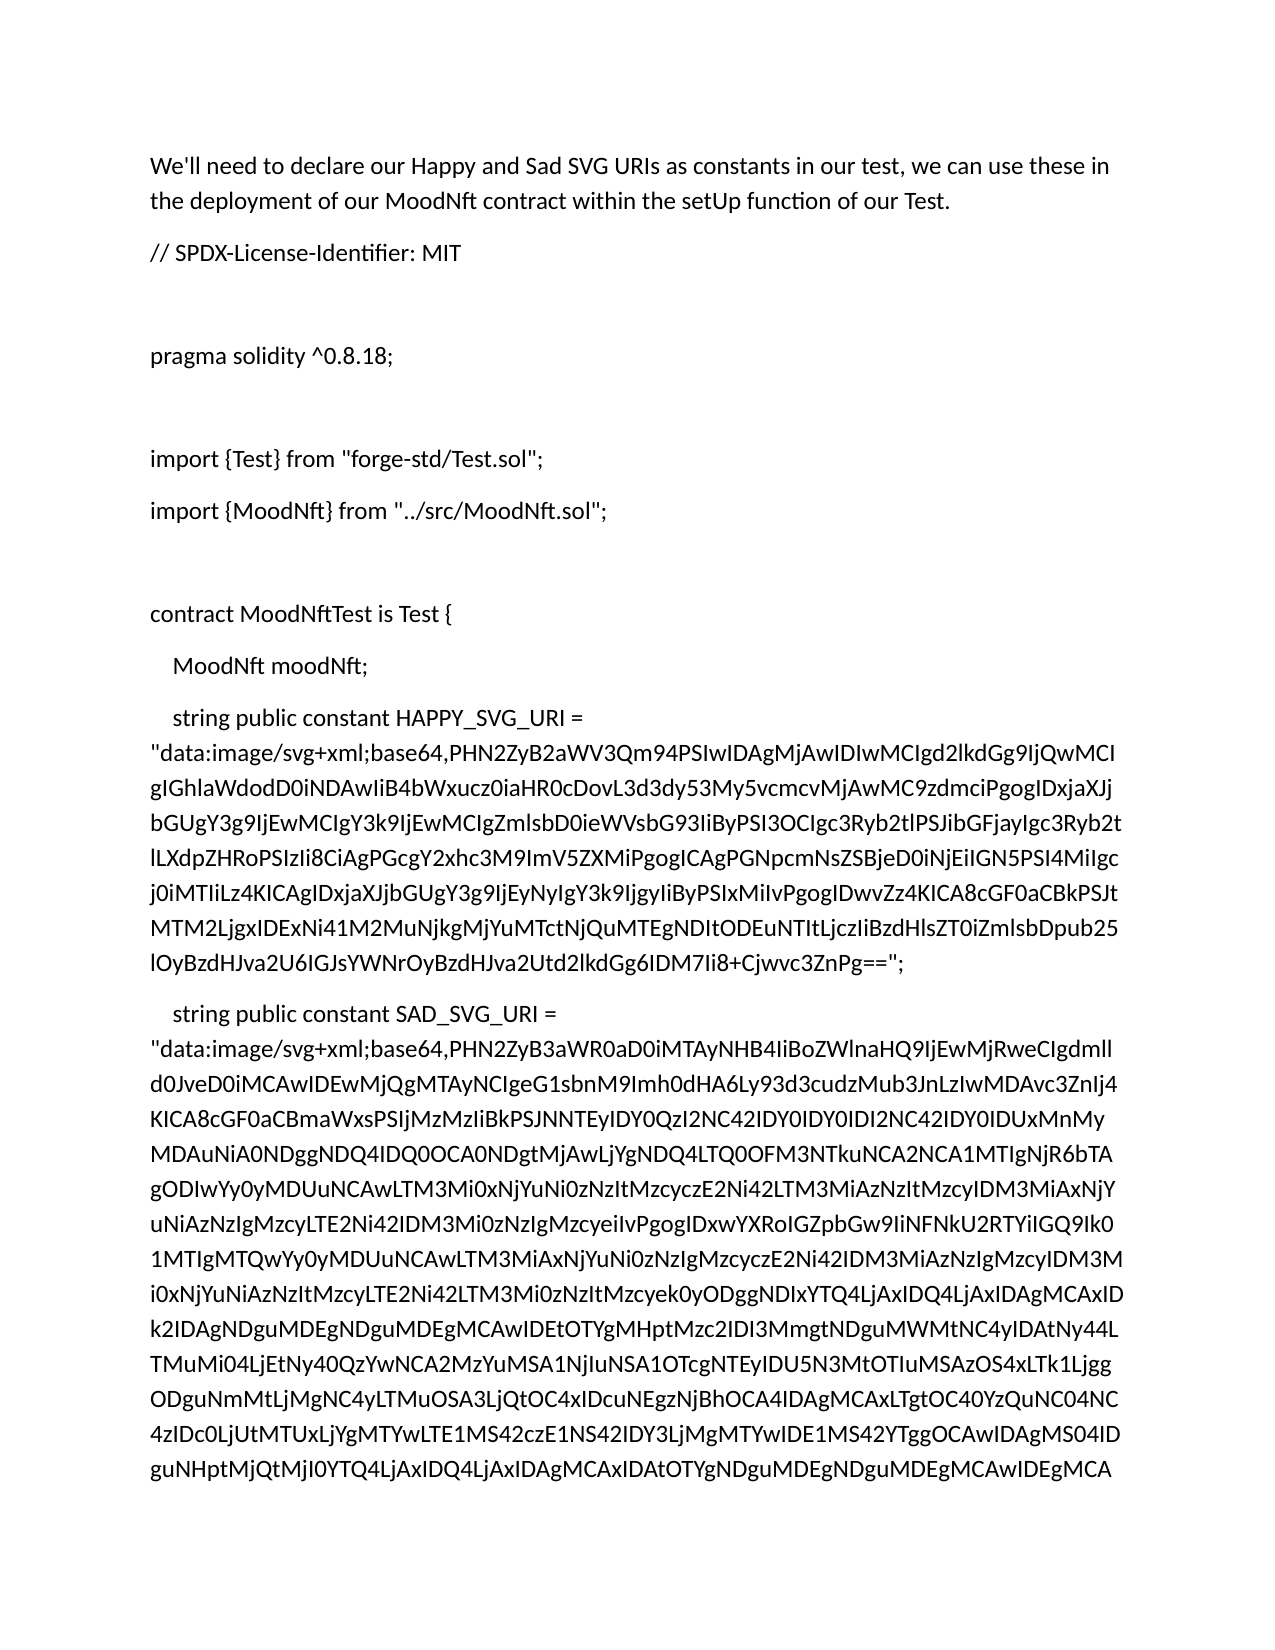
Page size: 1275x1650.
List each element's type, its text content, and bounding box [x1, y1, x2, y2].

text pragma solidity ^0.8.18; [150, 340, 1125, 371]
text We'll need to declare our Happy and Sad SVG URIs as constants in our test, we can use these in the deployment of our MoodNft contract within the setUp function of our Test. [150, 150, 1125, 216]
text import {Test} from "forge-std/Test.sol"; [150, 443, 1125, 474]
text import {MoodNft} from "../src/MoodNft.sol"; [150, 495, 1125, 526]
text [150, 998, 1125, 1484]
text string public constant HAPPY_SVG_URI = "data:image/svg+xml;base64,PHN2ZyB2aWV3Qm94PSIwIDAgMjAwIDIwMCIgd2lkdGg9IjQwMCIgIGhlaWdodD0iNDAwIiB4bWxucz0iaHR0cDovL3d3dy53My5vcmcvMjAwMC9zdmciPgogIDxjaXJjbGUgY3g9IjEwMCIgY3k9IjEwMCIgZmlsbD0ieWVsbG93IiByPSI3OCIgc3Ryb2tlPSJibGFjayIgc3Ryb2tlLXdpZHRoPSIzIi8CiAgPGcgY2xhc3M9ImV5ZXMiPgogICAgPGNpcmNsZSBjeD0iNjEiIGN5PSI4MiIgcj0iMTIiLz4KICAgIDxjaXJjbGUgY3g9IjEyNyIgY3k9IjgyIiByPSIxMiIvPgogIDwvZz4KICA8cGF0aCBkPSJtMTM2LjgxIDExNi41M2MuNjkgMjYuMTctNjQuMTEgNDItODEuNTItLjczIiBzdHlsZT0iZmlsbDpub25lOyBzdHJva2U6IGJsYWNrOyBzdHJva2Utd2lkdGg6IDM7Ii8+Cjwvc3ZnPg=="; [150, 702, 1125, 977]
text // SPDX-License-Identifier: MIT [150, 237, 1125, 267]
text MoodNft moodNft; [150, 650, 1125, 681]
text contract MoodNftTest is Test { [150, 598, 1125, 629]
